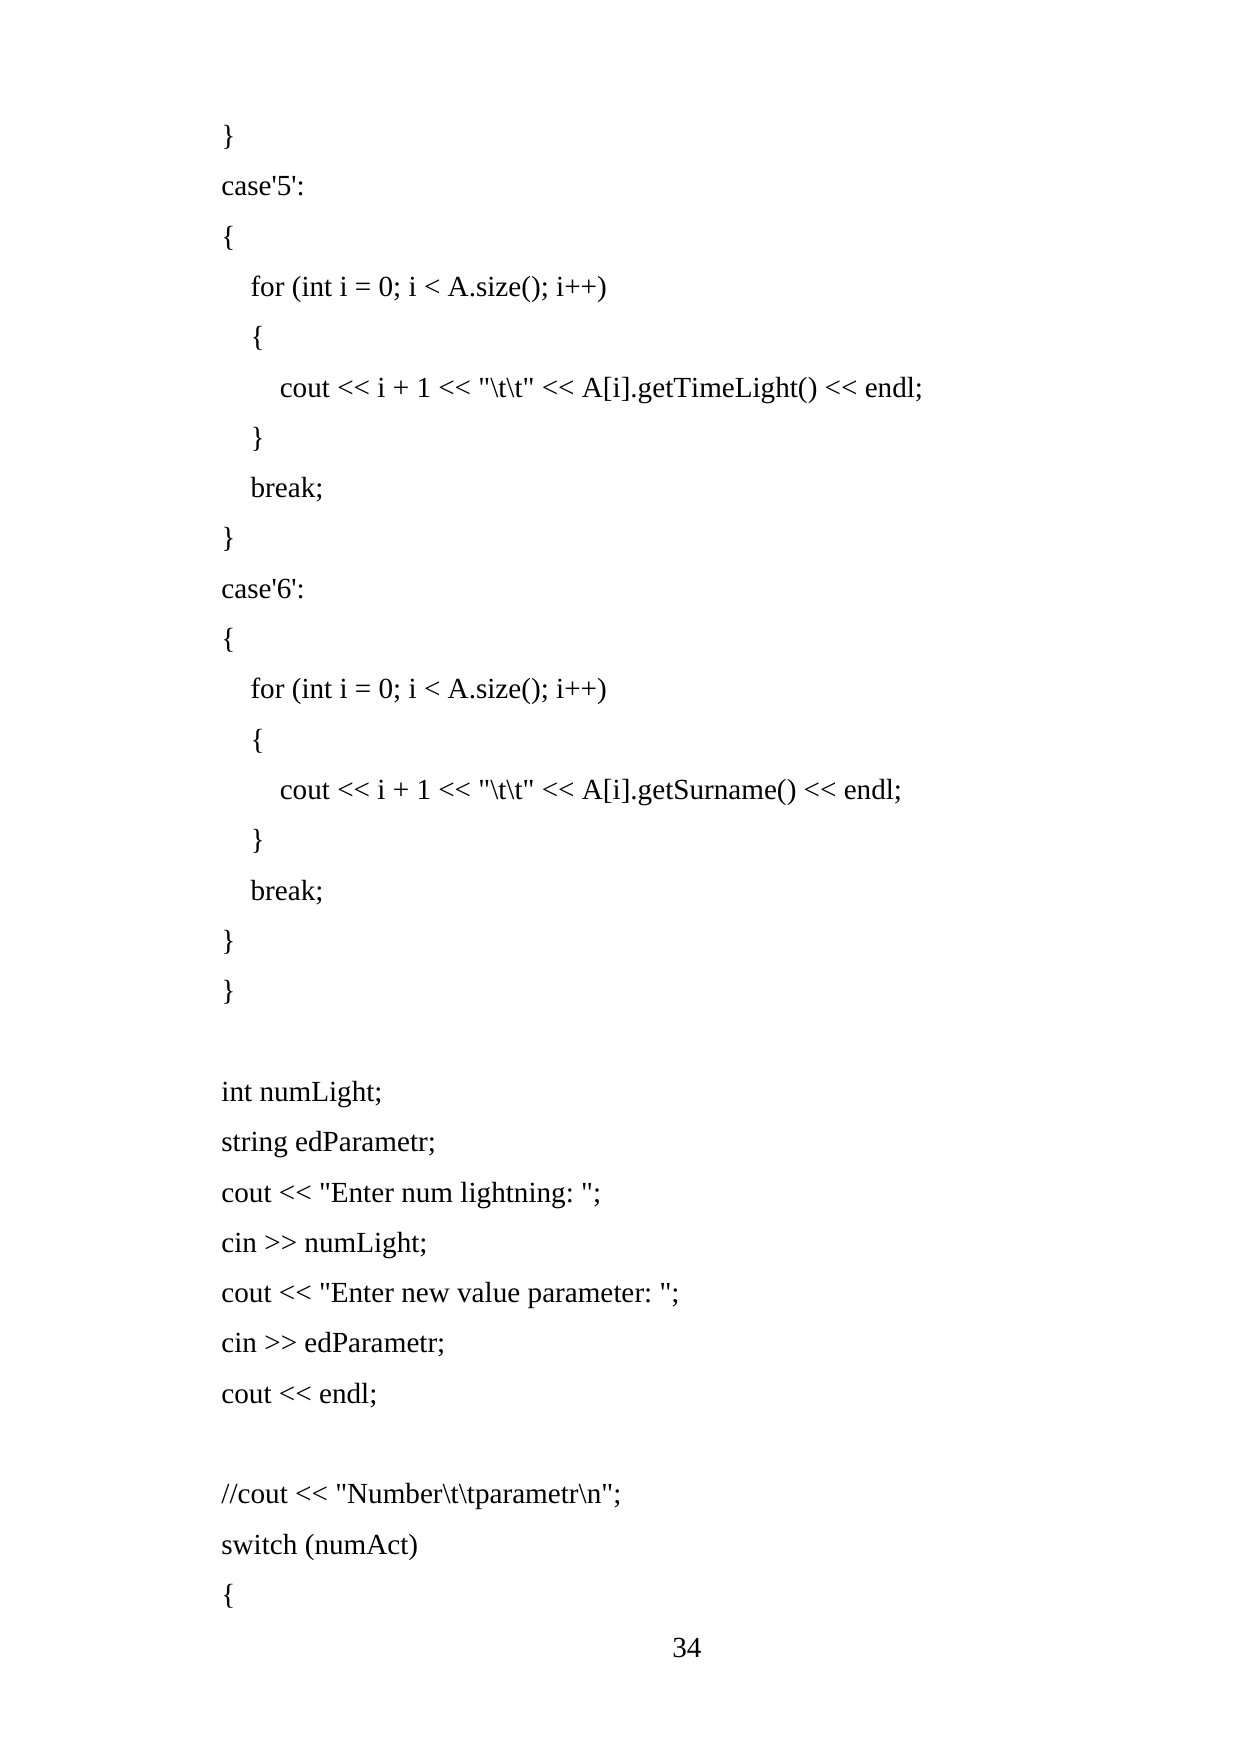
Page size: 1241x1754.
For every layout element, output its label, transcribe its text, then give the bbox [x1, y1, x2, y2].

text { [118, 621, 1181, 655]
text case'6': [118, 571, 1181, 604]
text } [118, 973, 1181, 1007]
text { [118, 319, 1181, 353]
text } [118, 420, 1181, 453]
text cout << endl; [118, 1376, 1181, 1409]
text string edParametr; [118, 1124, 1181, 1158]
text break; [118, 470, 1181, 504]
text //cout << "Number\t\tparametr\n"; [118, 1477, 1181, 1510]
text cin >> edParametr; [118, 1326, 1181, 1359]
text } [118, 118, 1181, 152]
text { [118, 722, 1181, 755]
text break; [118, 873, 1181, 906]
text cout << i + 1 << "\t\t" << A[i].getSurname() << endl; [118, 772, 1181, 806]
text } [118, 822, 1181, 856]
text case'5': [118, 168, 1181, 202]
text cout << i + 1 << "\t\t" << A[i].getTimeLight() << endl; [118, 370, 1181, 403]
text switch (numAct) [118, 1527, 1181, 1560]
text } [118, 923, 1181, 957]
text for (int i = 0; i < A.size(); i++) [118, 672, 1181, 705]
text cout << "Enter num lightning: "; [118, 1175, 1181, 1208]
text { [118, 219, 1181, 252]
text for (int i = 0; i < A.size(); i++) [118, 269, 1181, 303]
text cout << "Enter new value parameter: "; [118, 1275, 1181, 1309]
text int numLight; [118, 1074, 1181, 1108]
text cin >> numLight; [118, 1225, 1181, 1258]
text { [118, 1577, 1181, 1611]
text } [118, 521, 1181, 554]
